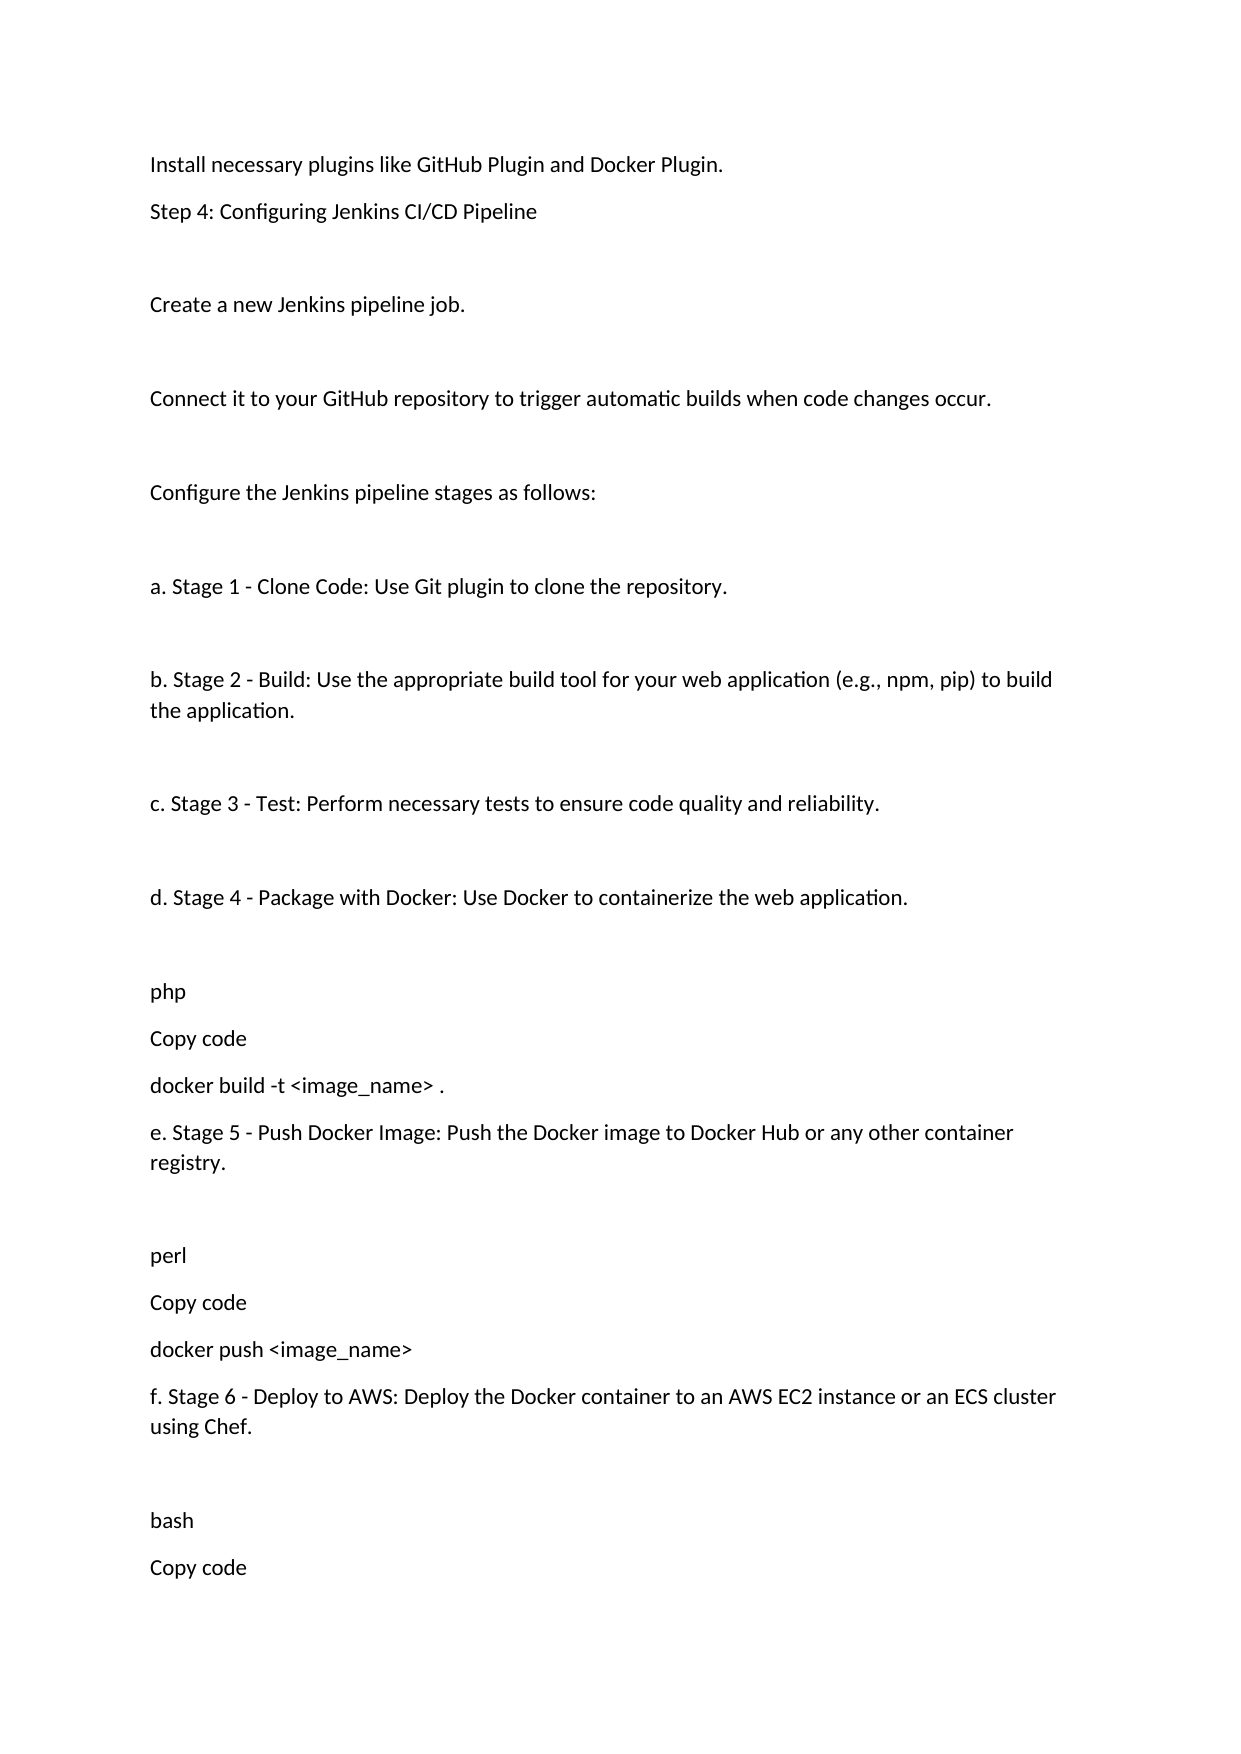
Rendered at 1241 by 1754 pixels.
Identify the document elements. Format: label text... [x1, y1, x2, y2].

text Copy code [150, 1024, 1090, 1052]
text Connect it to your GitHub repository to trigger automatic builds when code changes occur. [150, 384, 1090, 412]
text Install necessary plugins like GitHub Plugin and Docker Plugin. [150, 150, 1090, 178]
text Copy code [150, 1288, 1090, 1317]
text b. Stage 2 - Build: Use the appropriate build tool for your web application (e.g., npm, pip) to build the application. [150, 666, 1090, 724]
text Copy code [150, 1553, 1090, 1581]
text Step 4: Configuring Jenkins CI/CD Pipeline [150, 197, 1090, 225]
text docker push <image_name> [150, 1335, 1090, 1363]
text docker build -t <image_name> . [150, 1071, 1090, 1099]
text a. Stage 1 - Clone Code: Use Git plugin to clone the repository. [150, 572, 1090, 600]
text e. Stage 5 - Push Docker Image: Push the Docker image to Docker Hub or any other container registry. [150, 1118, 1090, 1176]
text c. Stage 3 - Test: Perform necessary tests to ensure code quality and reliability. [150, 789, 1090, 818]
text perl [150, 1242, 1090, 1270]
text bash [150, 1506, 1090, 1534]
text php [150, 977, 1090, 1005]
text Create a new Jenkins pipeline job. [150, 291, 1090, 319]
text Configure the Jenkins pipeline stages as follows: [150, 478, 1090, 506]
text d. Stage 4 - Package with Docker: Use Docker to containerize the web application. [150, 883, 1090, 911]
text f. Stage 6 - Deploy to AWS: Deploy the Docker container to an AWS EC2 instance or an ECS cluster using Chef. [150, 1382, 1090, 1441]
